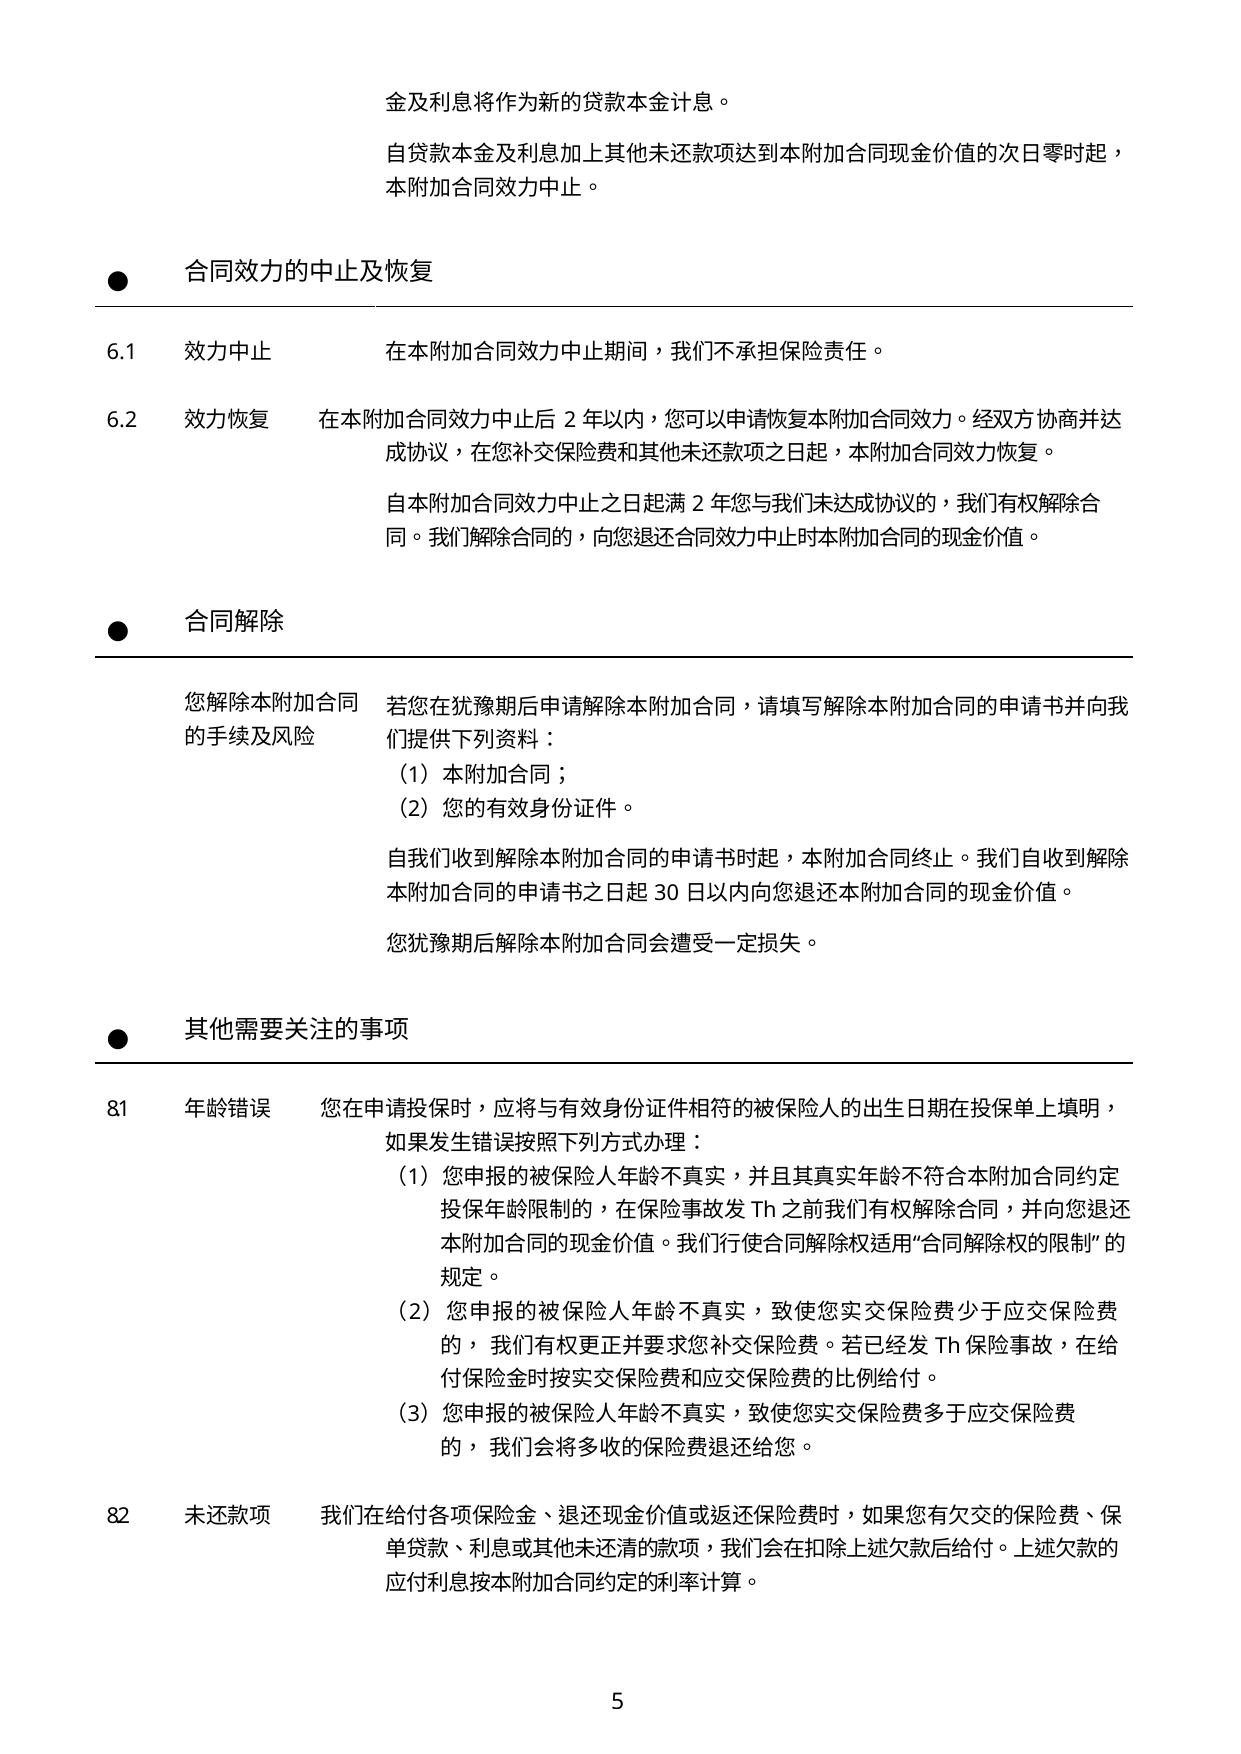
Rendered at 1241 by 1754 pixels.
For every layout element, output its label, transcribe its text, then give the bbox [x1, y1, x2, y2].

subtitle 8 其他需要关注的事项 [106, 995, 1144, 1052]
text 金及利息将作为新的贷款本金计息。 [386, 87, 1144, 117]
list 7 合同解除 [106, 586, 1144, 647]
text 若您在犹豫期后申请解除本附加合同，请填写解除本附加合同的申请书并向我们提供下列资料： [386, 691, 1130, 754]
text 自我们收到解除本附加合同的申请书时起，本附加合同终止。我们自收到解除本附加合同的申请书之日起 30 日以内向您退还本附加合同的现金价值。 [386, 843, 1130, 907]
text （1）本附加合同； [386, 759, 1144, 789]
text 自贷款本金及利息加上其他未还款项达到本附加合同现金价值的次日零时起，本附加合同效力中止。 [386, 138, 1130, 201]
text 您解除本附加合同的手续及风险 [184, 687, 360, 751]
subtitle 6 合同效力的中止及恢复 [106, 236, 1144, 297]
text 自本附加合同效力中止之日起满 2 年您与我们未达成协议的，我们有权解除合同。我们解除合同的，向您退还合同效力中止时本附加合同的现金价值。 [386, 488, 1122, 551]
text （1）您申报的被保险人年龄不真实，并且其真实年龄不符合本附加合同约定投保年龄限制的，在保险事故发Th之前我们有权解除合同，并向您退还本附加合同的现金价值。我们行使合同解除权适用“合同解除权的限制” 的规定。 [386, 1161, 1133, 1292]
list 年龄错误 您在申请投保时，应将与有效身份证件相符的被保险人的出生日期在投保单上填明，如果发生错误按照下列方式办理： [106, 1093, 1122, 1156]
text （2）您申报的被保险人年龄不真实，致使您实交保险费少于应交保险费的， 我们有权更正并要求您补交保险费。若已经发Th保险事故，在给付保险金时按实交保险费和应交保险费的比例给付。 [386, 1296, 1119, 1393]
text （3）您申报的被保险人年龄不真实，致使您实交保险费多于应交保险费的， 我们会将多收的保险费退还给您。 [386, 1398, 1119, 1461]
list 未还款项 我们在给付各项保险金、退还现金价值或返还保险费时，如果您有欠交的保险费、保单贷款、利息或其他未还清的款项，我们会在扣除上述欠款后给付。上述欠款的应付利息按本附加合同约定的利率计算。 [106, 1500, 1122, 1597]
list 效力恢复 在本附加合同效力中止后 2 年以内，您可以申请恢复本附加合同效力。经双方协商并达成协议，在您补交保险费和其他未还款项之日起，本附加合同效力恢复。 [106, 404, 1122, 467]
text 您犹豫期后解除本附加合同会遭受一定损失。 [386, 927, 1144, 957]
list 效力中止 在本附加合同效力中止期间，我们不承担保险责任。 [106, 336, 1144, 366]
text （2）您的有效身份证件。 [386, 792, 1144, 822]
